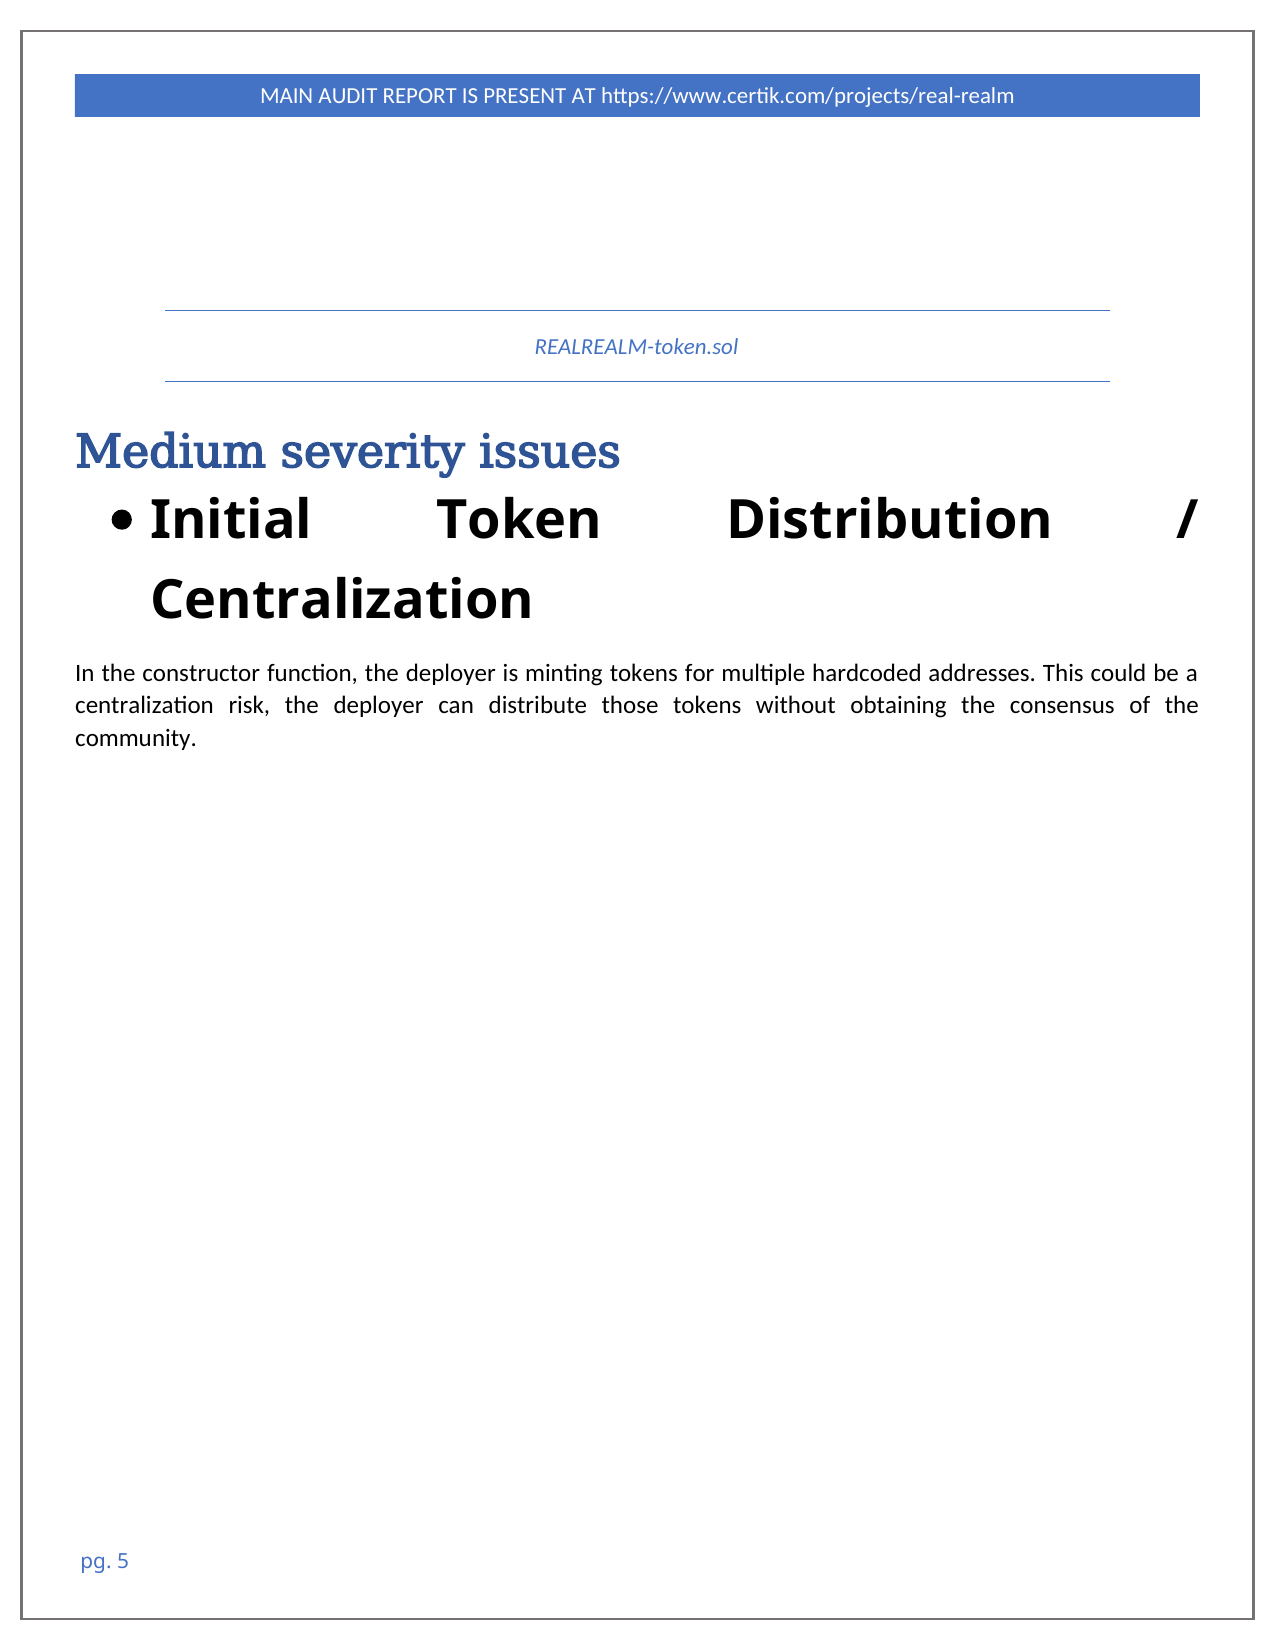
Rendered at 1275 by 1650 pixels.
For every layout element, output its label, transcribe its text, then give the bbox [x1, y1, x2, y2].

list Initial Token Distribution / Centralization [112, 481, 1200, 634]
text In the constructor function, the deployer is minting tokens for multiple hardcoded addresses. This could be a centralization risk, the deployer can distribute those tokens without obtaining the consensus of the community. [75, 657, 1200, 753]
subtitle Medium severity issues [75, 421, 1200, 476]
text REALREALM-token.sol [165, 311, 1110, 381]
